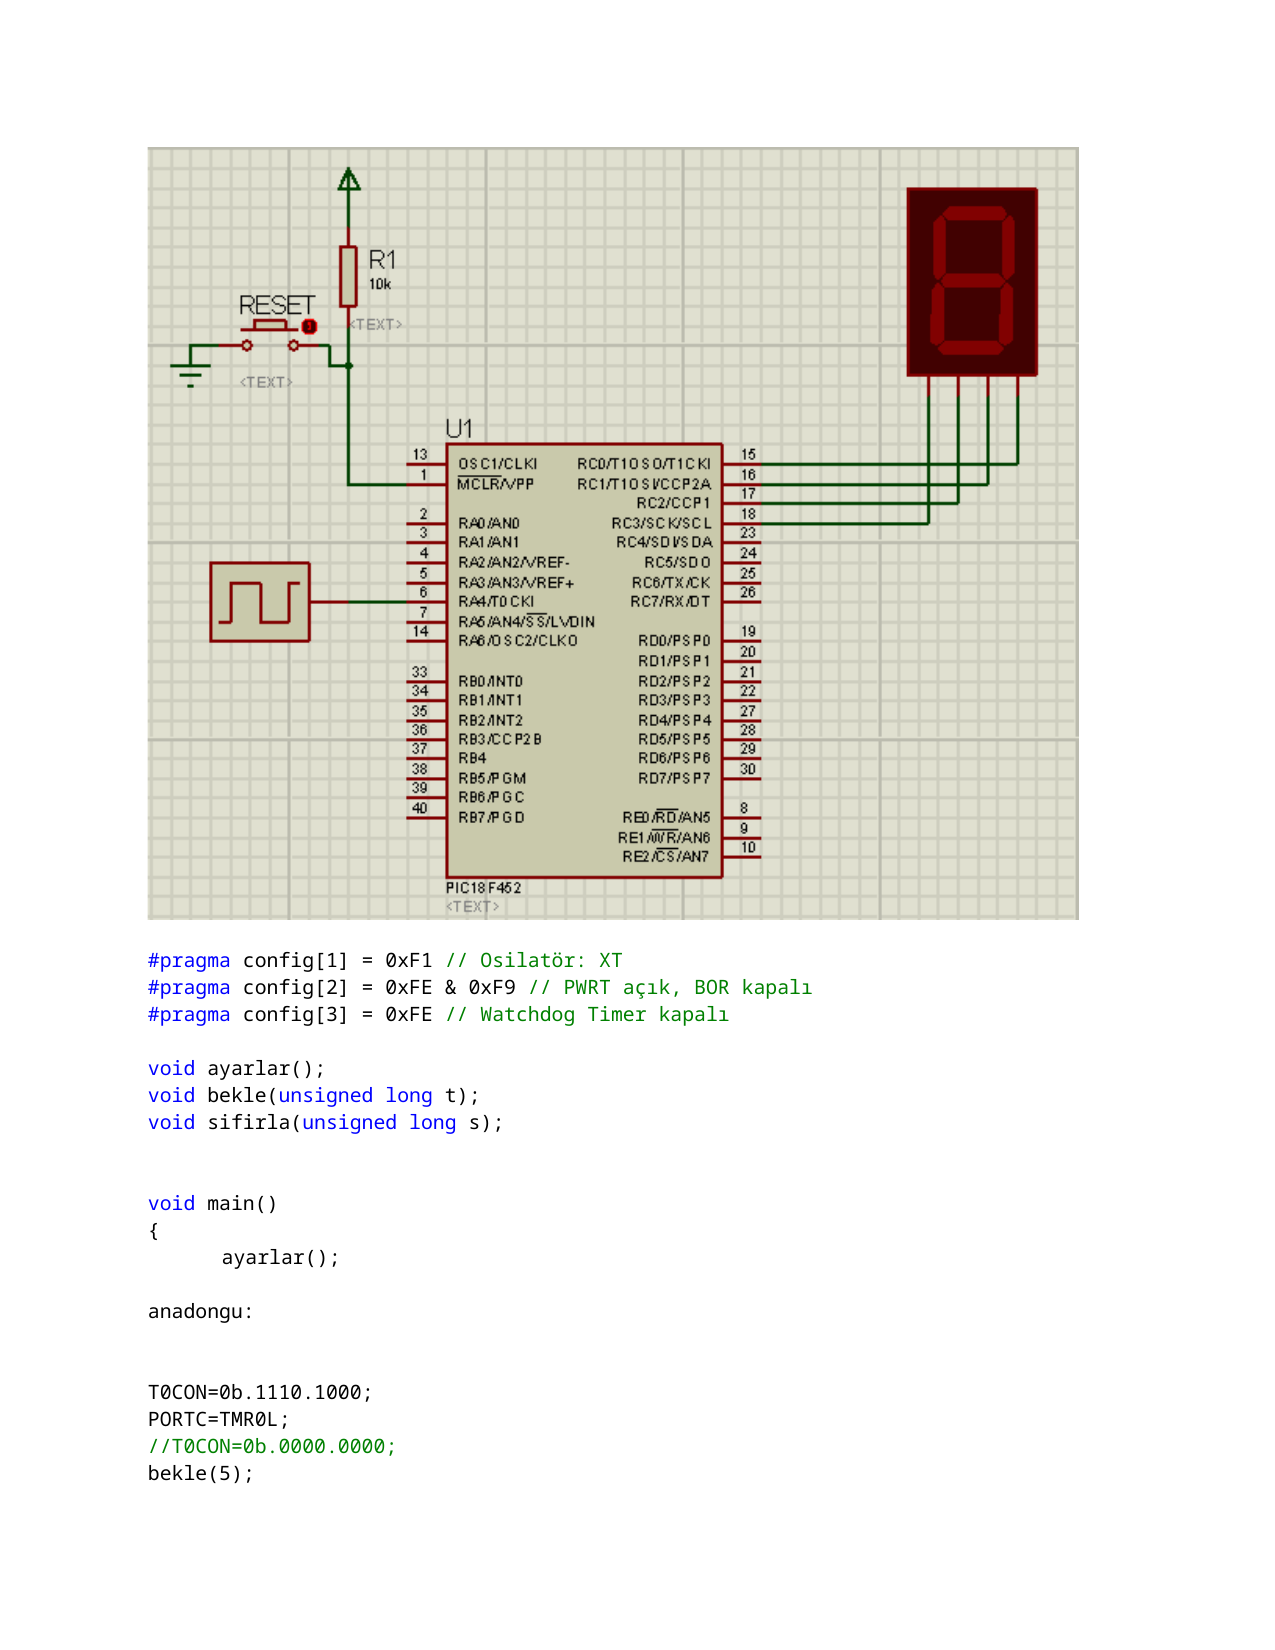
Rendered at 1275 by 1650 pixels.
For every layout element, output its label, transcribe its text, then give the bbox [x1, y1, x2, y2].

text T0CON=0b.1110.1000; [148, 1378, 1127, 1405]
picture [147, 147, 1079, 920]
text void sifirla(unsigned long s); [148, 1108, 1127, 1135]
text void ayarlar(); [148, 1054, 1127, 1081]
text void bekle(unsigned long t); [148, 1081, 1127, 1108]
text #pragma config[3] = 0xFE // Watchdog Timer kapalı [148, 1000, 1127, 1027]
text #pragma config[2] = 0xFE & 0xF9 // PWRT açık, BOR kapalı [148, 973, 1127, 1000]
text ayarlar(); [148, 1243, 1127, 1270]
text anadongu: [148, 1297, 1127, 1324]
text { [148, 1216, 1127, 1243]
text //T0CON=0b.0000.0000; [148, 1432, 1127, 1459]
text void main() [148, 1189, 1127, 1216]
text bekle(5); [148, 1459, 1127, 1486]
text #pragma config[1] = 0xF1 // Osilatör: XT [148, 946, 1127, 973]
text PORTC=TMR0L; [148, 1405, 1127, 1432]
